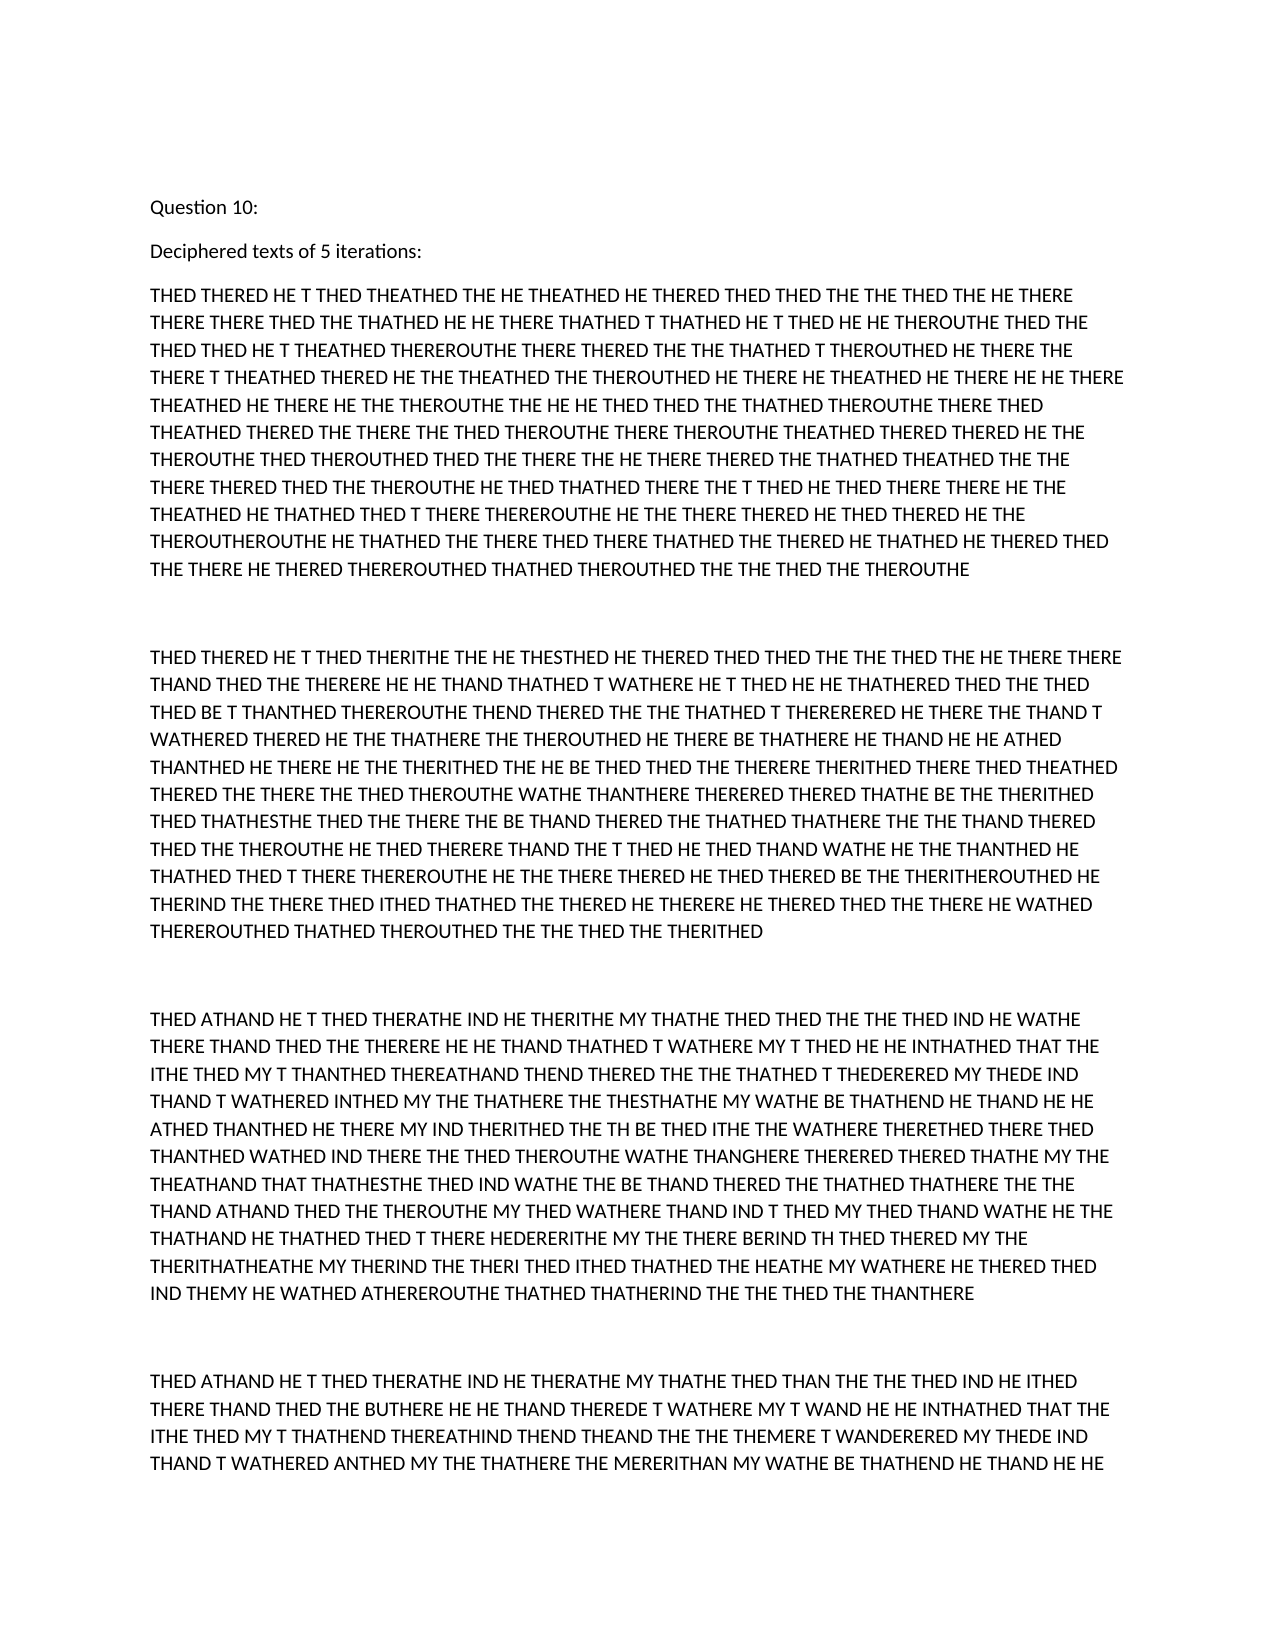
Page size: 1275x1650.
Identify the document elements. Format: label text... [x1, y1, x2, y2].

text THED ATHAND HE T THED THERATHE IND HE THERITHE MY THATHE THED THED THE THE THED IND HE WATHE THERE THAND THED THE THERERE HE HE THAND THATHED T WATHERE MY T THED HE HE INTHATHED THAT THE ITHE THED MY T THANTHED THEREATHAND THEND THERED THE THE THATHED T THEDERERED MY THEDE IND THAND T WATHERED INTHED MY THE THATHERE THE THESTHATHE MY WATHE BE THATHEND HE THAND HE HE ATHED THANTHED HE THERE MY IND THERITHED THE TH BE THED ITHE THE WATHERE THERETHED THERE THED THANTHED WATHED IND THERE THE THED THEROUTHE WATHE THANGHERE THERERED THERED THATHE MY THE THEATHAND THAT THATHESTHE THED IND WATHE THE BE THAND THERED THE THATHED THATHERE THE THE THAND ATHAND THED THE THEROUTHE MY THED WATHERE THAND IND T THED MY THED THAND WATHE HE THE THATHAND HE THATHED THED T THERE HEDERERITHE MY THE THERE BERIND TH THED THERED MY THE THERITHATHEATHE MY THERIND THE THERI THED ITHED THATHED THE HEATHE MY WATHERE HE THERED THED IND THEMY HE WATHED ATHEREROUTHE THATHED THATHERIND THE THE THED THE THANTHERE [150, 1006, 1125, 1306]
text Deciphered texts of 5 iterations: [150, 238, 1125, 263]
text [150, 1368, 1125, 1476]
text THED THERED HE T THED THERITHE THE HE THESTHED HE THERED THED THED THE THE THED THE HE THERE THERE THAND THED THE THERERE HE HE THAND THATHED T WATHERE HE T THED HE HE THATHERED THED THE THED THED BE T THANTHED THEREROUTHE THEND THERED THE THE THATHED T THERERERED HE THERE THE THAND T WATHERED THERED HE THE THATHERE THE THEROUTHED HE THERE BE THATHERE HE THAND HE HE ATHED THANTHED HE THERE HE THE THERITHED THE HE BE THED THED THE THERERE THERITHED THERE THED THEATHED THERED THE THERE THE THED THEROUTHE WATHE THANTHERE THERERED THERED THATHE BE THE THERITHED THED THATHESTHE THED THE THERE THE BE THAND THERED THE THATHED THATHERE THE THE THAND THERED THED THE THEROUTHE HE THED THERERE THAND THE T THED HE THED THAND WATHE HE THE THANTHED HE THATHED THED T THERE THEREROUTHE HE THE THERE THERED HE THED THERED BE THE THERITHEROUTHED HE THERIND THE THERE THED ITHED THATHED THE THERED HE THERERE HE THERED THED THE THERE HE WATHED THEREROUTHED THATHED THEROUTHED THE THE THED THE THERITHED [150, 644, 1125, 944]
text THED THERED HE T THED THEATHED THE HE THEATHED HE THERED THED THED THE THE THED THE HE THERE THERE THERE THED THE THATHED HE HE THERE THATHED T THATHED HE T THED HE HE THEROUTHE THED THE THED THED HE T THEATHED THEREROUTHE THERE THERED THE THE THATHED T THEROUTHED HE THERE THE THERE T THEATHED THERED HE THE THEATHED THE THEROUTHED HE THERE HE THEATHED HE THERE HE HE THERE THEATHED HE THERE HE THE THEROUTHE THE HE HE THED THED THE THATHED THEROUTHE THERE THED THEATHED THERED THE THERE THE THED THEROUTHE THERE THEROUTHE THEATHED THERED THERED HE THE THEROUTHE THED THEROUTHED THED THE THERE THE HE THERE THERED THE THATHED THEATHED THE THE THERE THERED THED THE THEROUTHE HE THED THATHED THERE THE T THED HE THED THERE THERE HE THE THEATHED HE THATHED THED T THERE THEREROUTHE HE THE THERE THERED HE THED THERED HE THE THEROUTHEROUTHE HE THATHED THE THERE THED THERE THATHED THE THERED HE THATHED HE THERED THED THE THERE HE THERED THEREROUTHED THATHED THEROUTHED THE THE THED THE THEROUTHE [150, 282, 1125, 582]
text Question 10: [150, 194, 1125, 219]
